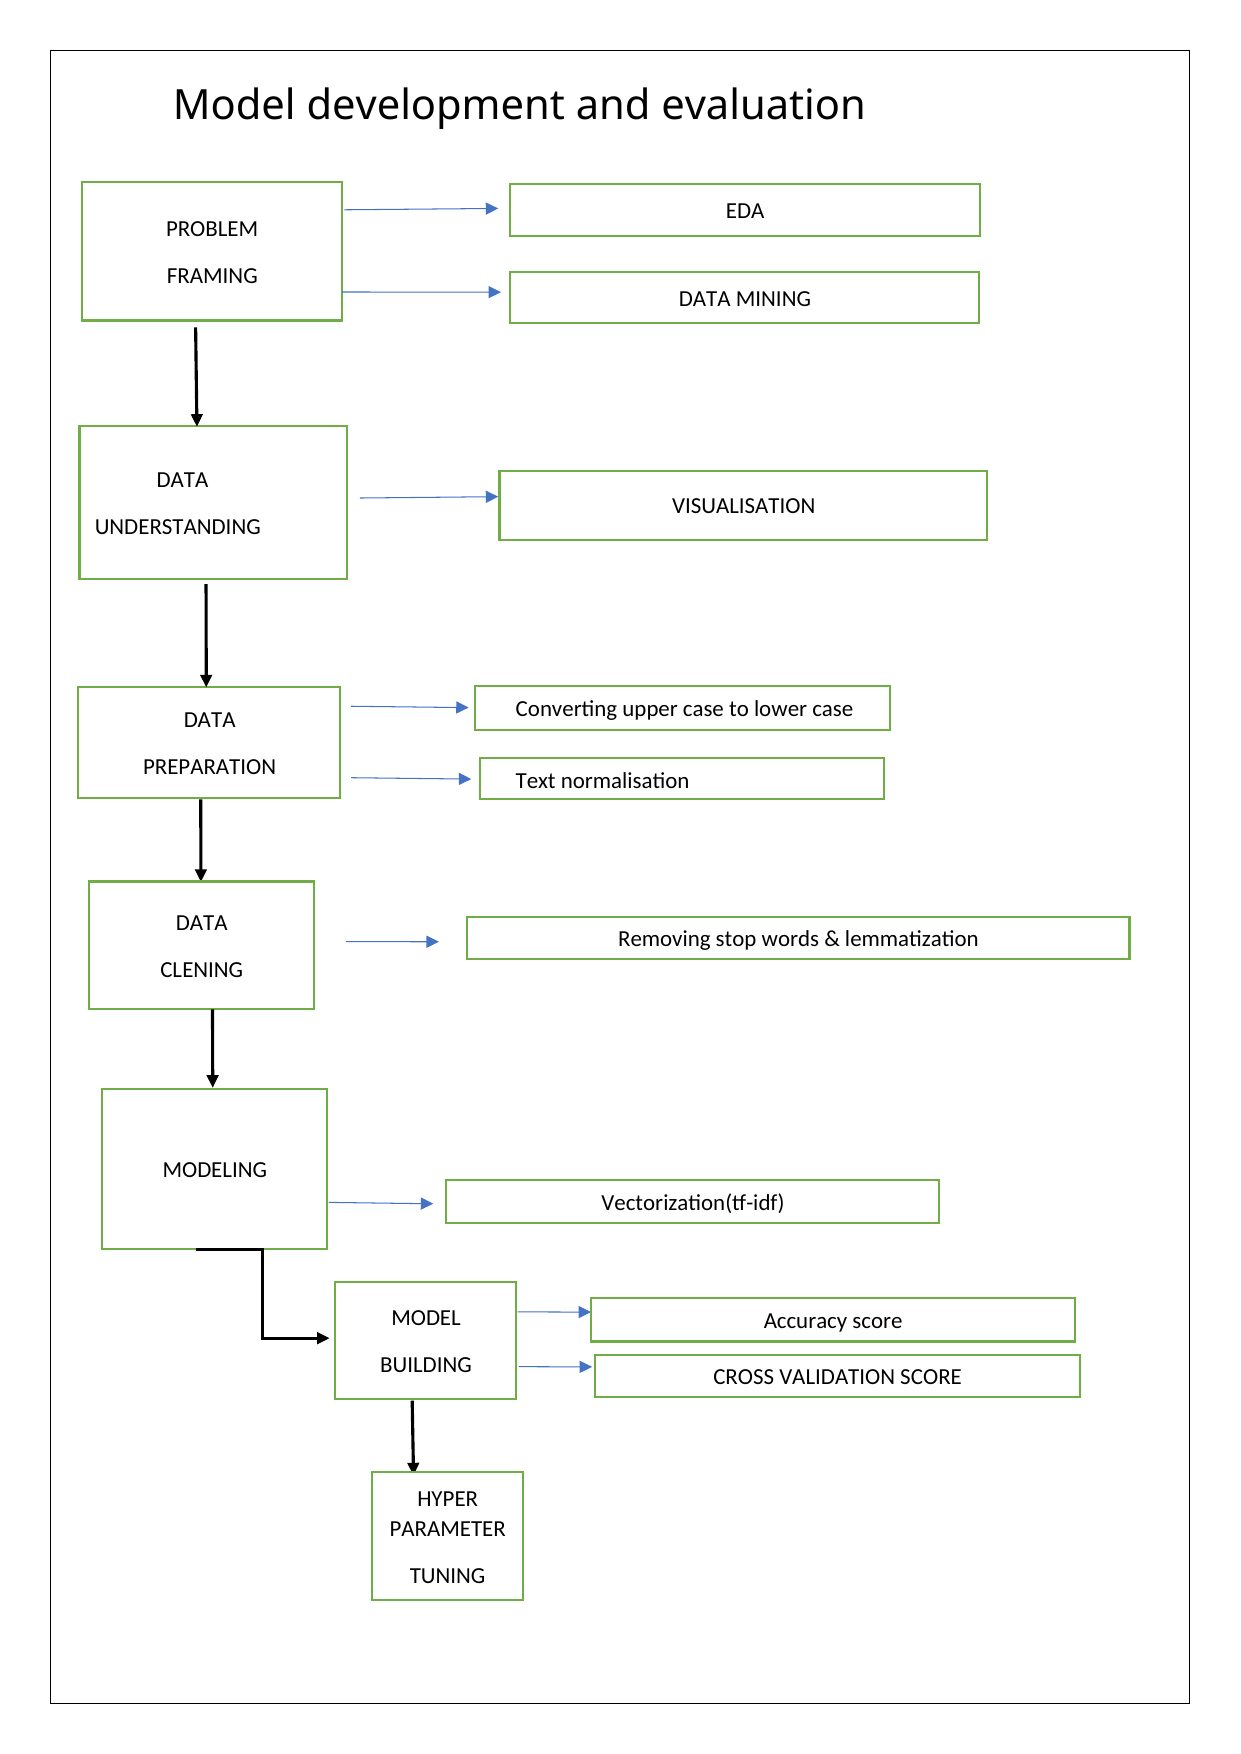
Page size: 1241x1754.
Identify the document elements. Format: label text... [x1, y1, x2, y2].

text Model development and evaluation [75, 75, 1165, 132]
